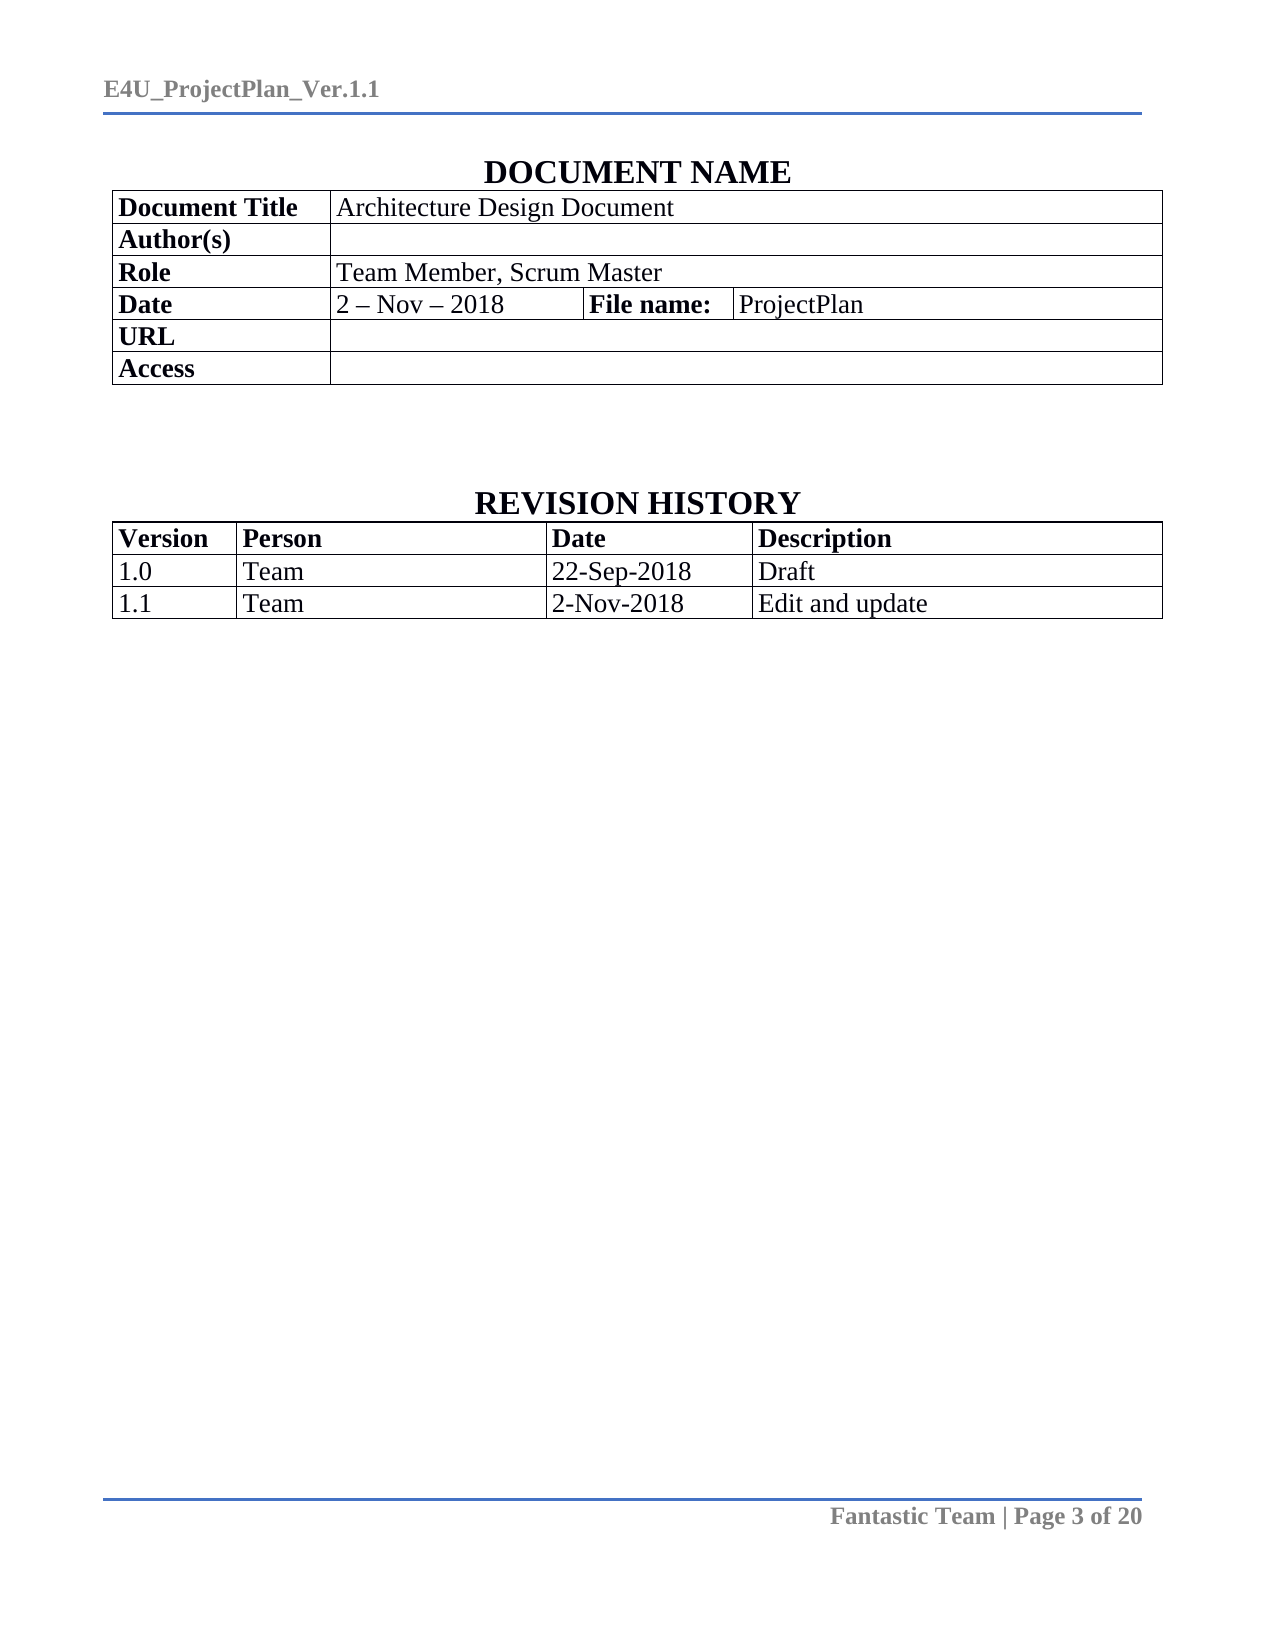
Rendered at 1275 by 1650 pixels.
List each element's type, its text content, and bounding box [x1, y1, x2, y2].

table_cell 2 – Nov – 2018 [331, 288, 583, 319]
table_cell [331, 224, 1162, 255]
table_cell URL [113, 320, 330, 351]
table_cell [331, 320, 1162, 351]
table_cell Person [237, 523, 546, 553]
table_cell Role [113, 256, 330, 287]
table_cell File name: [584, 288, 733, 319]
table_cell 1.0 [113, 555, 236, 586]
table_cell Document Title [113, 191, 330, 222]
table_cell ProjectPlan [734, 288, 1162, 319]
table_cell Architecture Design Document [331, 191, 1162, 222]
table_cell Description [753, 523, 1162, 553]
table_cell Access [113, 352, 330, 383]
table_cell Team [237, 587, 546, 618]
table_header REVISION HISTORY [113, 483, 1162, 521]
table_cell Version [113, 523, 236, 553]
table_cell Team [237, 555, 546, 586]
table_cell Edit and update [753, 587, 1162, 618]
table_cell Author(s) [113, 224, 330, 255]
table_cell Draft [753, 555, 1162, 586]
table_cell 1.1 [113, 587, 236, 618]
table_cell Date [113, 288, 330, 319]
table_cell 22-Sep-2018 [547, 555, 752, 586]
table_cell Date [547, 523, 752, 553]
table_cell 2-Nov-2018 [547, 587, 752, 618]
table_header DOCUMENT NAME [113, 152, 1162, 190]
table_cell [331, 352, 1162, 383]
table_cell Team Member, Scrum Master [331, 256, 1162, 287]
